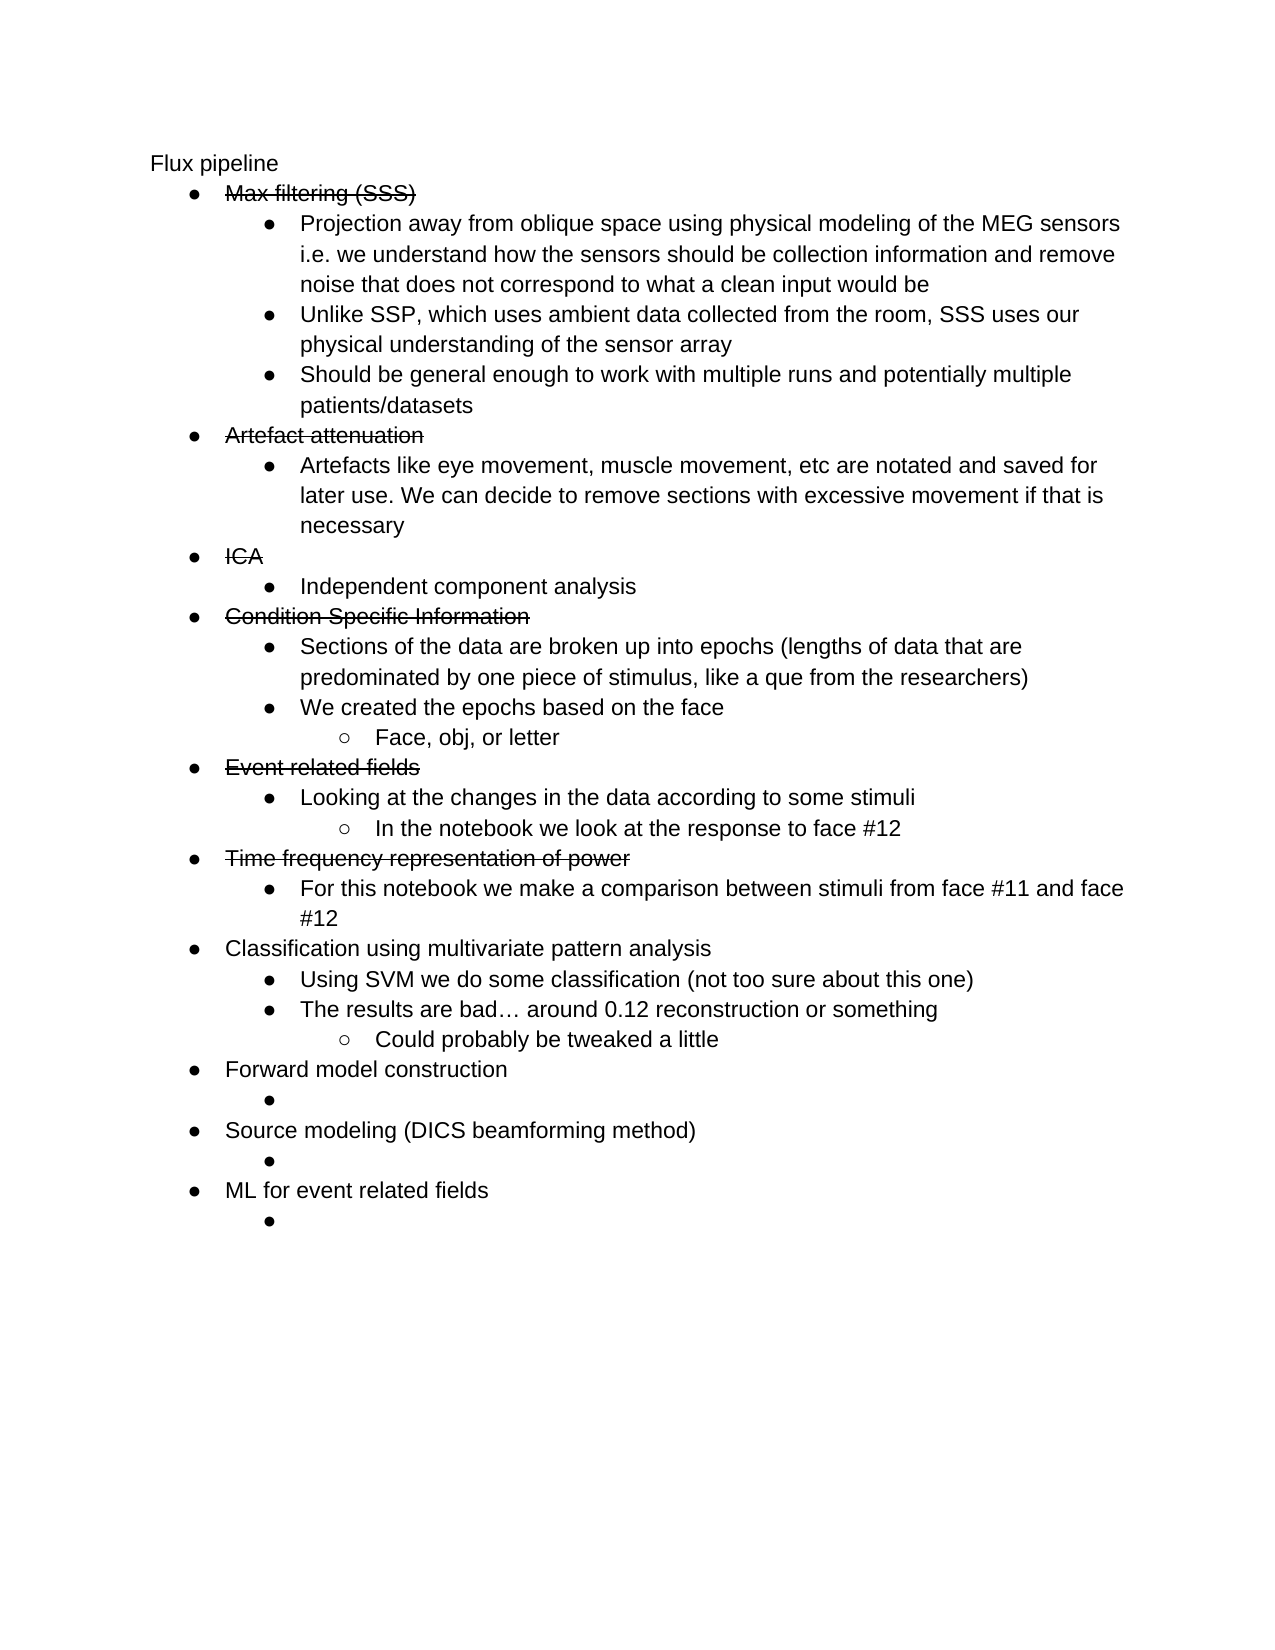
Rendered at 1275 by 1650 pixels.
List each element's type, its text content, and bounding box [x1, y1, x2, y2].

list Independent component analysis [262, 573, 1125, 599]
list Max filtering (SSS) [187, 180, 1125, 207]
list ICA [187, 543, 1125, 569]
list In the notebook we look at the response to face #12 [337, 814, 1125, 841]
list Source modeling (DICS beamforming method) [187, 1117, 1125, 1143]
list Sections of the data are broken up into epochs (lengths of data that are predominated by one piece of stimulus, like a que from the researchers) [262, 633, 1125, 690]
list Should be general enough to work with multiple runs and potentially multiple patients/datasets [262, 361, 1125, 418]
list Time frequency representation of power [187, 845, 1125, 871]
list Condition Specific Information [187, 603, 1125, 629]
list ML for event related fields [187, 1177, 1125, 1203]
list Looking at the changes in the data according to some stimuli [262, 784, 1125, 811]
list Could probably be tweaked a little [337, 1026, 1125, 1052]
list Artefact attenuation [187, 422, 1125, 448]
list The results are bad… around 0.12 reconstruction or something [262, 996, 1125, 1022]
list Face, obj, or letter [337, 724, 1125, 750]
list Forward model construction [187, 1056, 1125, 1083]
list Event related fields [187, 754, 1125, 781]
list Artefacts like eye movement, muscle movement, etc are notated and saved for later use. We can decide to remove sections with excessive movement if that is necessary [262, 452, 1125, 539]
list For this notebook we make a comparison between stimuli from face #11 and face #12 [262, 875, 1125, 932]
list Using SVM we do some classification (not too sure about this one) [262, 966, 1125, 992]
list Projection away from oblique space using physical modeling of the MEG sensors i.e. we understand how the sensors should be collection information and remove noise that does not correspond to what a clean input would be [262, 210, 1125, 297]
text Flux pipeline [150, 150, 1125, 176]
list Unlike SSP, which uses ambient data collected from the room, SSS uses our physical understanding of the sensor array [262, 301, 1125, 358]
list We created the epochs based on the face [262, 694, 1125, 720]
list Classification using multivariate pattern analysis [187, 935, 1125, 962]
